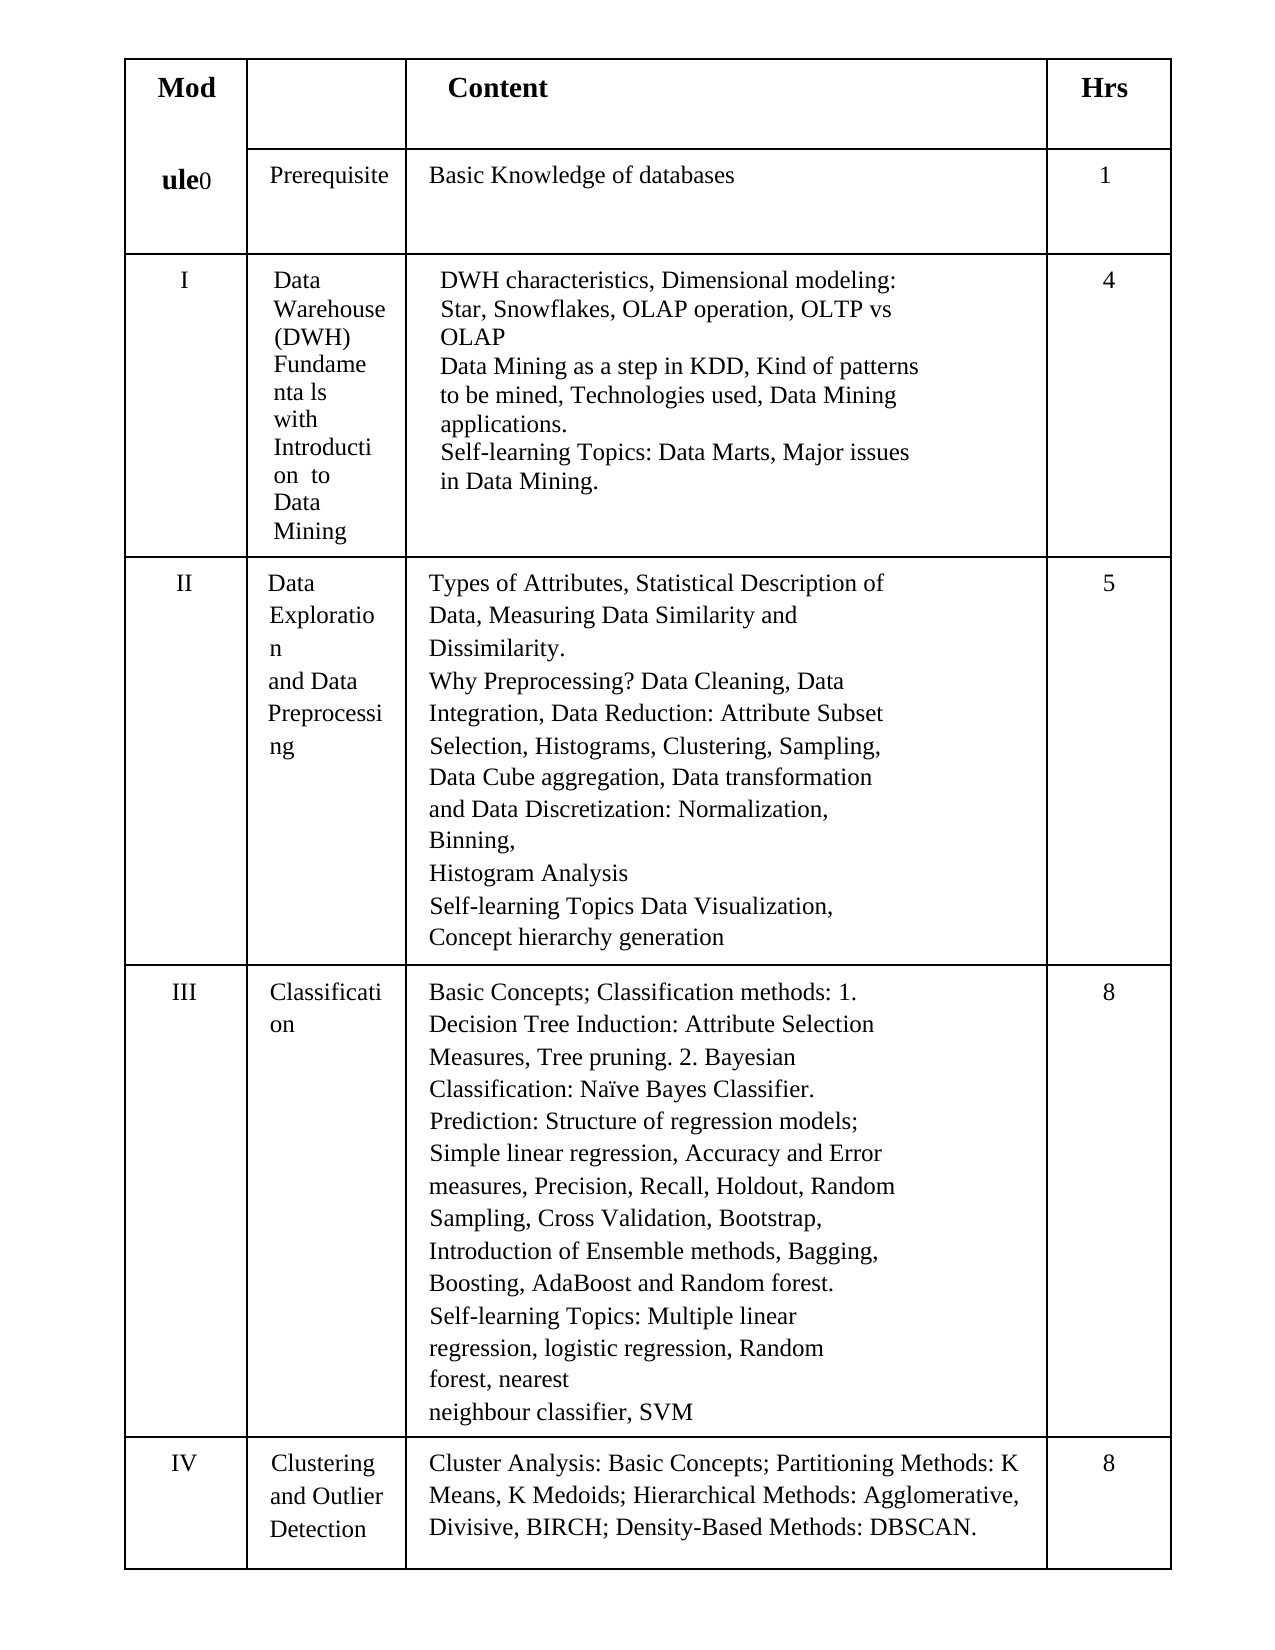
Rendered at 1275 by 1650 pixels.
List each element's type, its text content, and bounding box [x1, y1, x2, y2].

table_header [248, 60, 405, 148]
table_cell I [126, 255, 246, 556]
table_header Module0 [126, 60, 246, 252]
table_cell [248, 1438, 405, 1568]
table_cell Prerequisite [248, 150, 405, 252]
table_cell Data Exploratio n and Data Preprocessi ng [248, 558, 405, 964]
table_cell 1 [1048, 150, 1170, 252]
table_cell II [126, 558, 246, 964]
table_cell 8 [1048, 1438, 1170, 1568]
table_cell 8 [1048, 966, 1170, 1436]
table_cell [407, 1438, 1046, 1568]
table_header Content [407, 60, 1046, 148]
table_cell Classificati on [248, 966, 405, 1436]
table_cell Basic Concepts; Classification methods: 1. Decision Tree Induction: Attribute Selection Measures, Tree pruning. 2. Bayesian Classification: Naïve Bayes Classifier. Prediction: Structure of regression models; Simple linear regression, Accuracy and Error measures, Precision, Recall, Holdout, Random Sampling, Cross Validation, Bootstrap, Introduction of Ensemble methods, Bagging, Boosting, AdaBoost and Random forest. Self-learning Topics: Multiple linear regression, logistic regression, Random forest, nearest neighbour classifier, SVM [407, 966, 1046, 1436]
table_cell 4 [1048, 255, 1170, 556]
table_cell Types of Attributes, Statistical Description of Data, Measuring Data Similarity and Dissimilarity. Why Preprocessing? Data Cleaning, Data Integration, Data Reduction: Attribute Subset Selection, Histograms, Clustering, Sampling, Data Cube aggregation, Data transformation and Data Discretization: Normalization, Binning, Histogram Analysis Self-learning Topics Data Visualization, Concept hierarchy generation [407, 558, 1046, 964]
table_cell DWH characteristics, Dimensional modeling: Star, Snowflakes, OLAP operation, OLTP vs OLAP Data Mining as a step in KDD, Kind of patterns to be mined, Technologies used, Data Mining applications. Self-learning Topics: Data Marts, Major issues in Data Mining. [407, 255, 1046, 556]
table_cell Data Warehouse (DWH) Fundamenta ls with Introduction to Data Mining [248, 255, 405, 556]
table_cell IV [126, 1438, 246, 1568]
table_cell III [126, 966, 246, 1436]
table_cell 5 [1048, 558, 1170, 964]
table_header Hrs [1048, 60, 1170, 148]
table_cell Basic Knowledge of databases [407, 150, 1046, 252]
